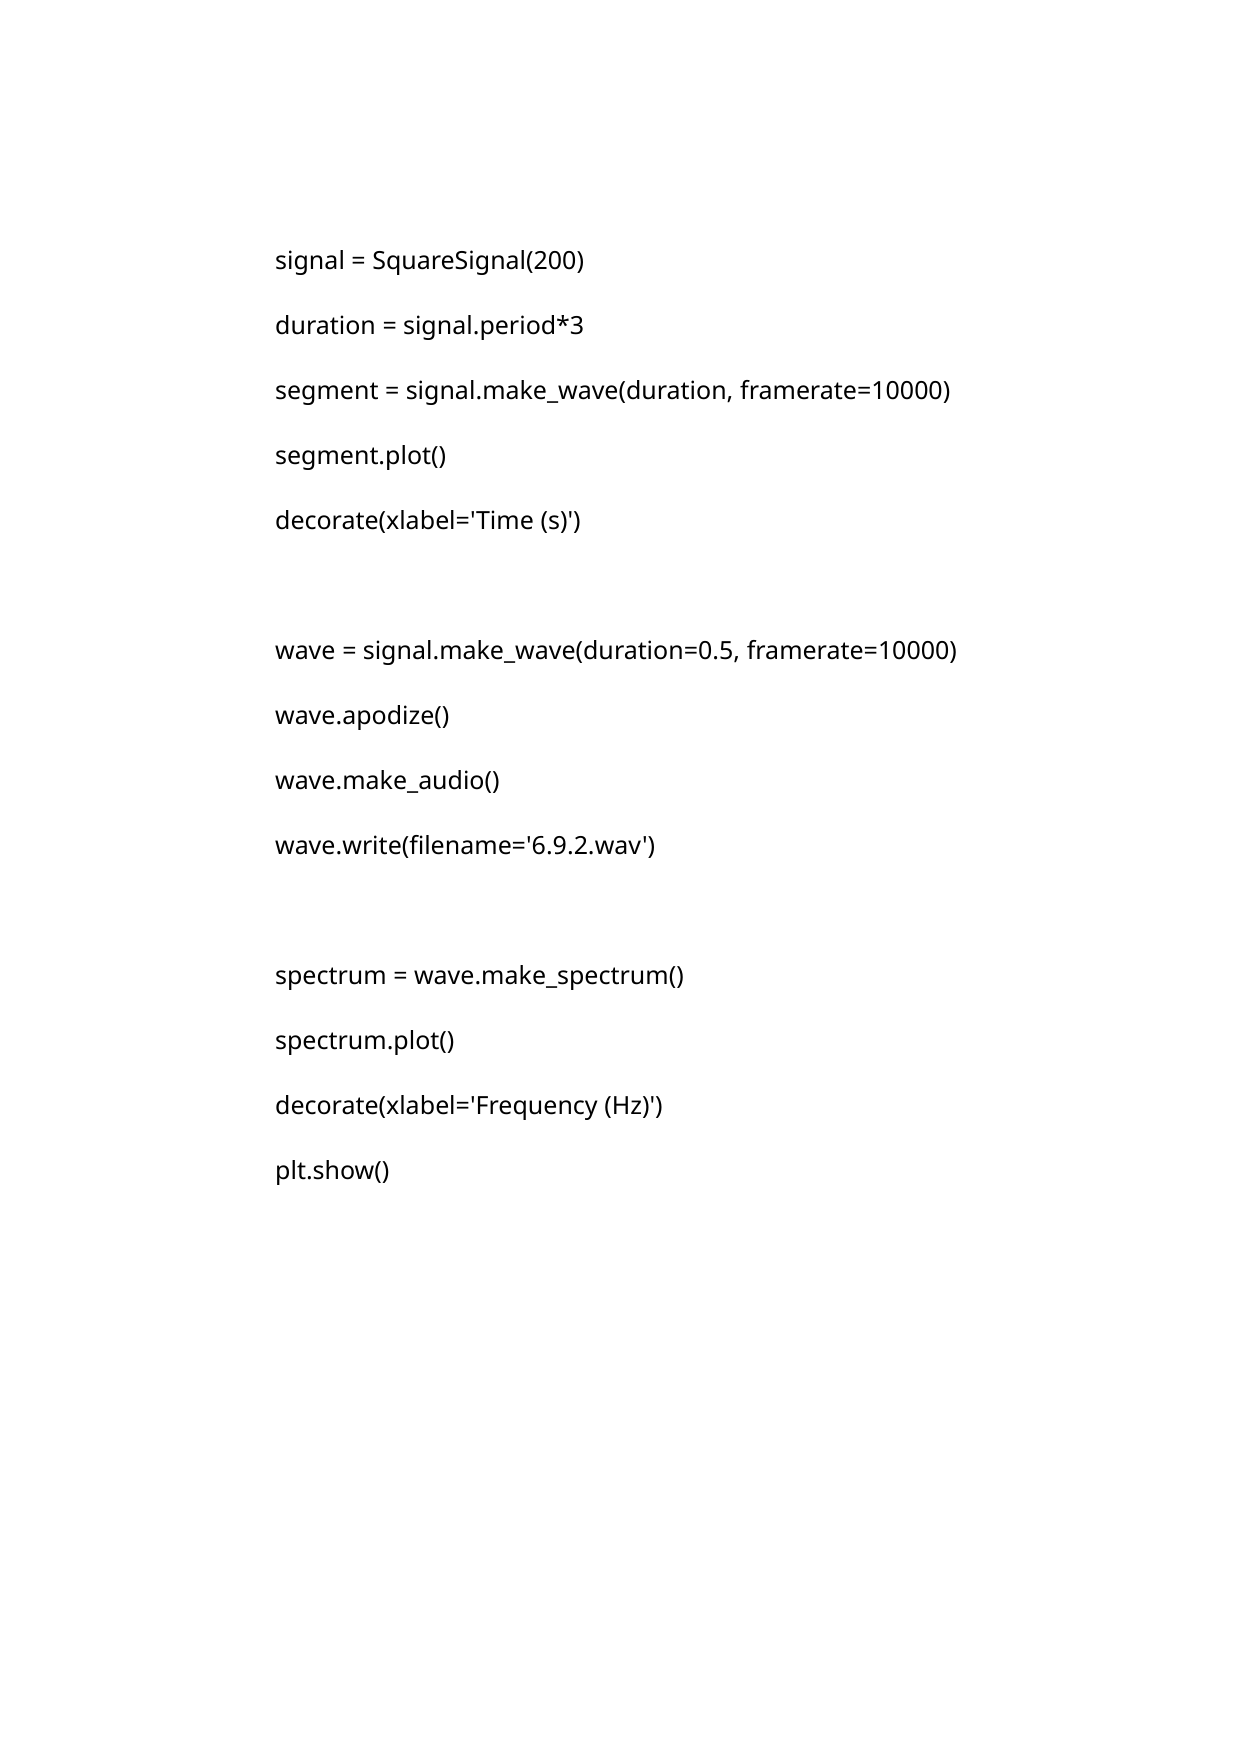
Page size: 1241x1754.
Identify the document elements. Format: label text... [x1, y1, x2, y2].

list spectrum = wave.make_spectrum() [225, 942, 1053, 1007]
list plt.show() [225, 1137, 1053, 1202]
list wave.write(filename='6.9.2.wav') [225, 812, 1053, 877]
list wave.apodize() [225, 682, 1053, 747]
list spectrum.plot() [225, 1007, 1053, 1072]
list decorate(xlabel='Frequency (Hz)') [225, 1072, 1053, 1137]
list wave = signal.make_wave(duration=0.5, framerate=10000) [225, 617, 1053, 682]
list signal = SquareSignal(200) [225, 227, 1053, 292]
list segment.plot() [225, 422, 1053, 487]
list duration = signal.period*3 [225, 292, 1053, 357]
list segment = signal.make_wave(duration, framerate=10000) [225, 357, 1053, 422]
list wave.make_audio() [225, 747, 1053, 812]
list decorate(xlabel='Time (s)') [225, 487, 1053, 552]
